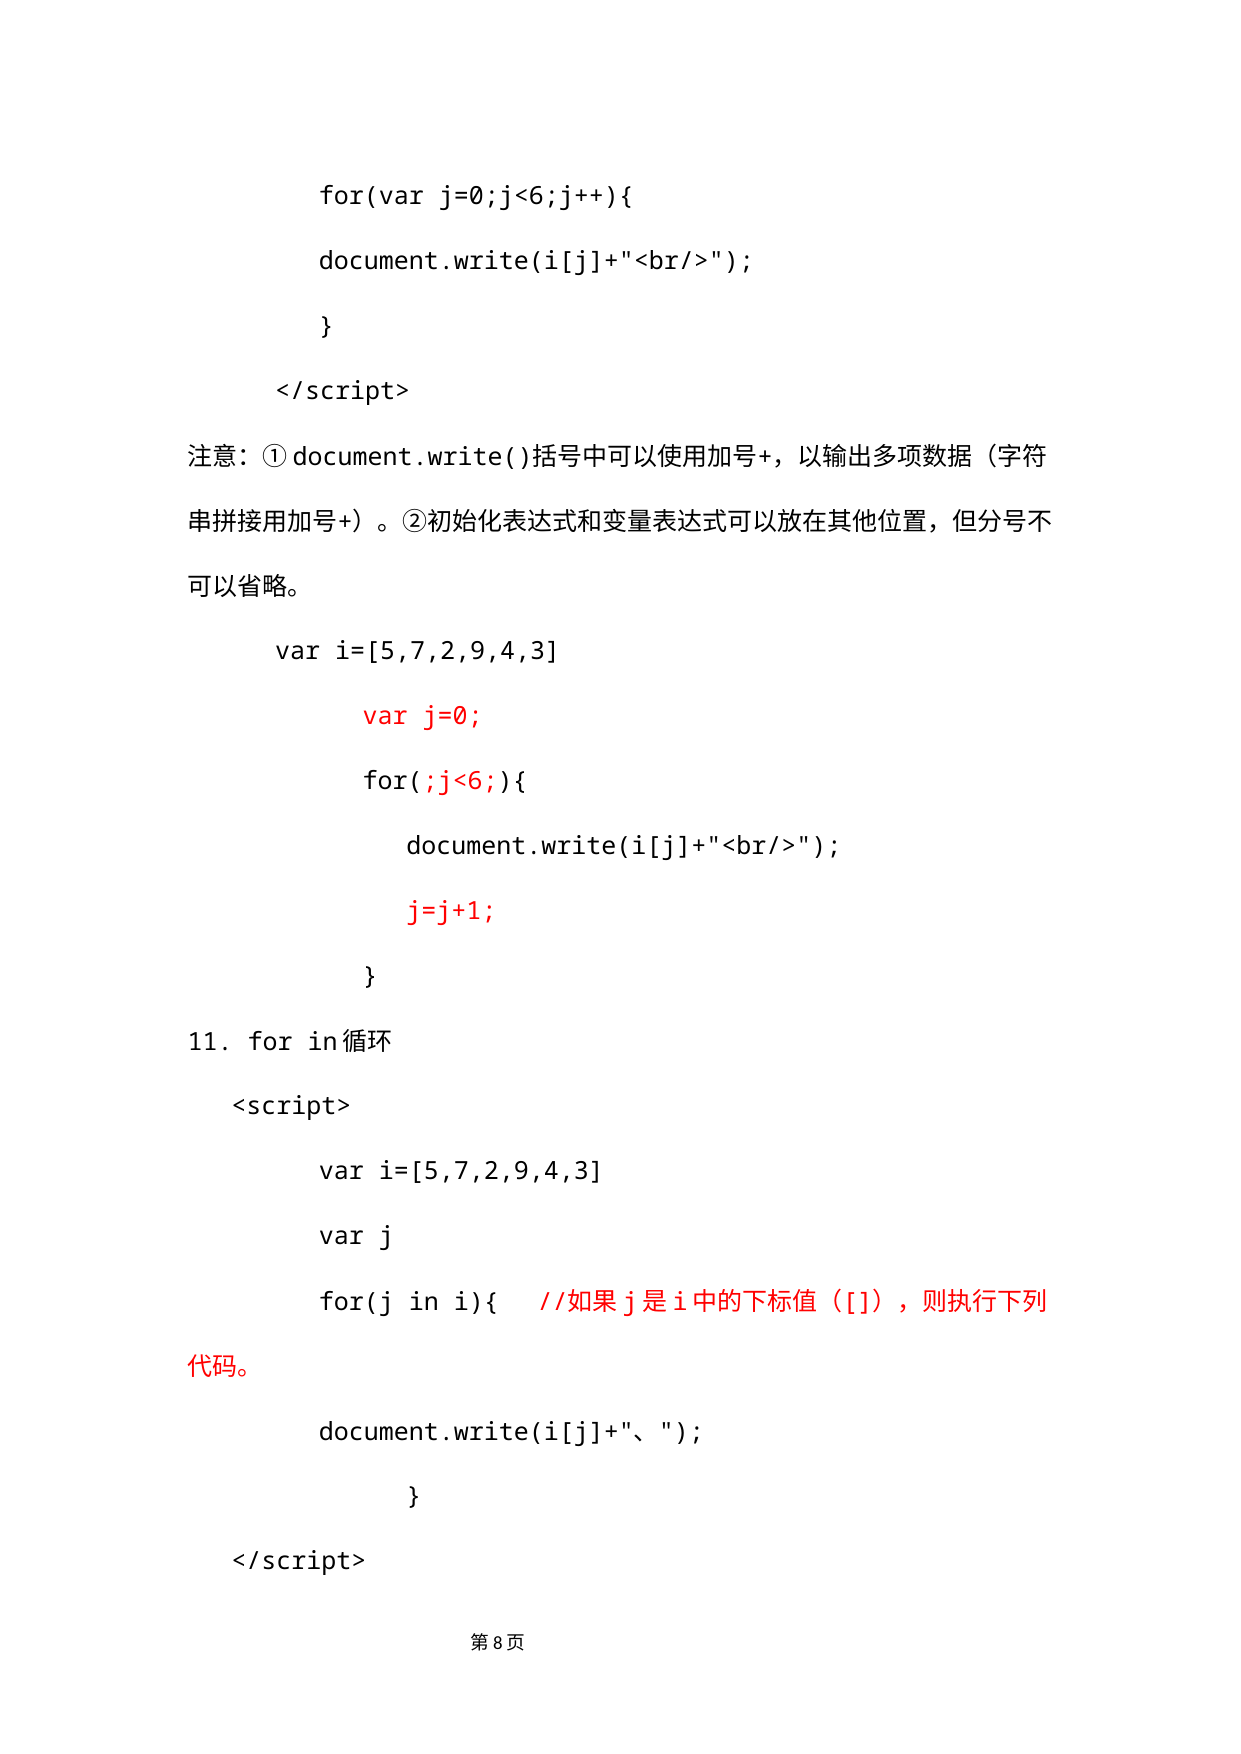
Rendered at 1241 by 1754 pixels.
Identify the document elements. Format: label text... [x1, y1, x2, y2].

list </script> [187, 1527, 1053, 1592]
list var i=[5,7,2,9,4,3] [231, 617, 1053, 682]
list document.write(i[j]+"<br/>"); [231, 227, 1053, 292]
list for(j in i){ //如果j是i中的下标值（[]），则执行下列代码。 [187, 1267, 1053, 1397]
list } [187, 942, 1053, 1007]
list for(var j=0;j<6;j++){ [231, 162, 1053, 227]
list } [187, 1462, 1053, 1527]
list j=j+1; [187, 877, 1053, 942]
list for in循环 [187, 1007, 1053, 1072]
list 注意：①document.write()括号中可以使用加号+，以输出多项数据（字符串拼接用加号+）。②初始化表达式和变量表达式可以放在其他位置，但分号不可以省略。 [187, 422, 1053, 617]
list } [231, 292, 1053, 357]
list var j=0; [187, 682, 1053, 747]
list document.write(i[j]+"<br/>"); [187, 812, 1053, 877]
list var j [187, 1202, 1053, 1267]
list var i=[5,7,2,9,4,3] [187, 1137, 1053, 1202]
list <script> [187, 1072, 1053, 1137]
list </script> [231, 357, 1053, 422]
list document.write(i[j]+"、"); [187, 1397, 1053, 1462]
list for(;j<6;){ [187, 747, 1053, 812]
